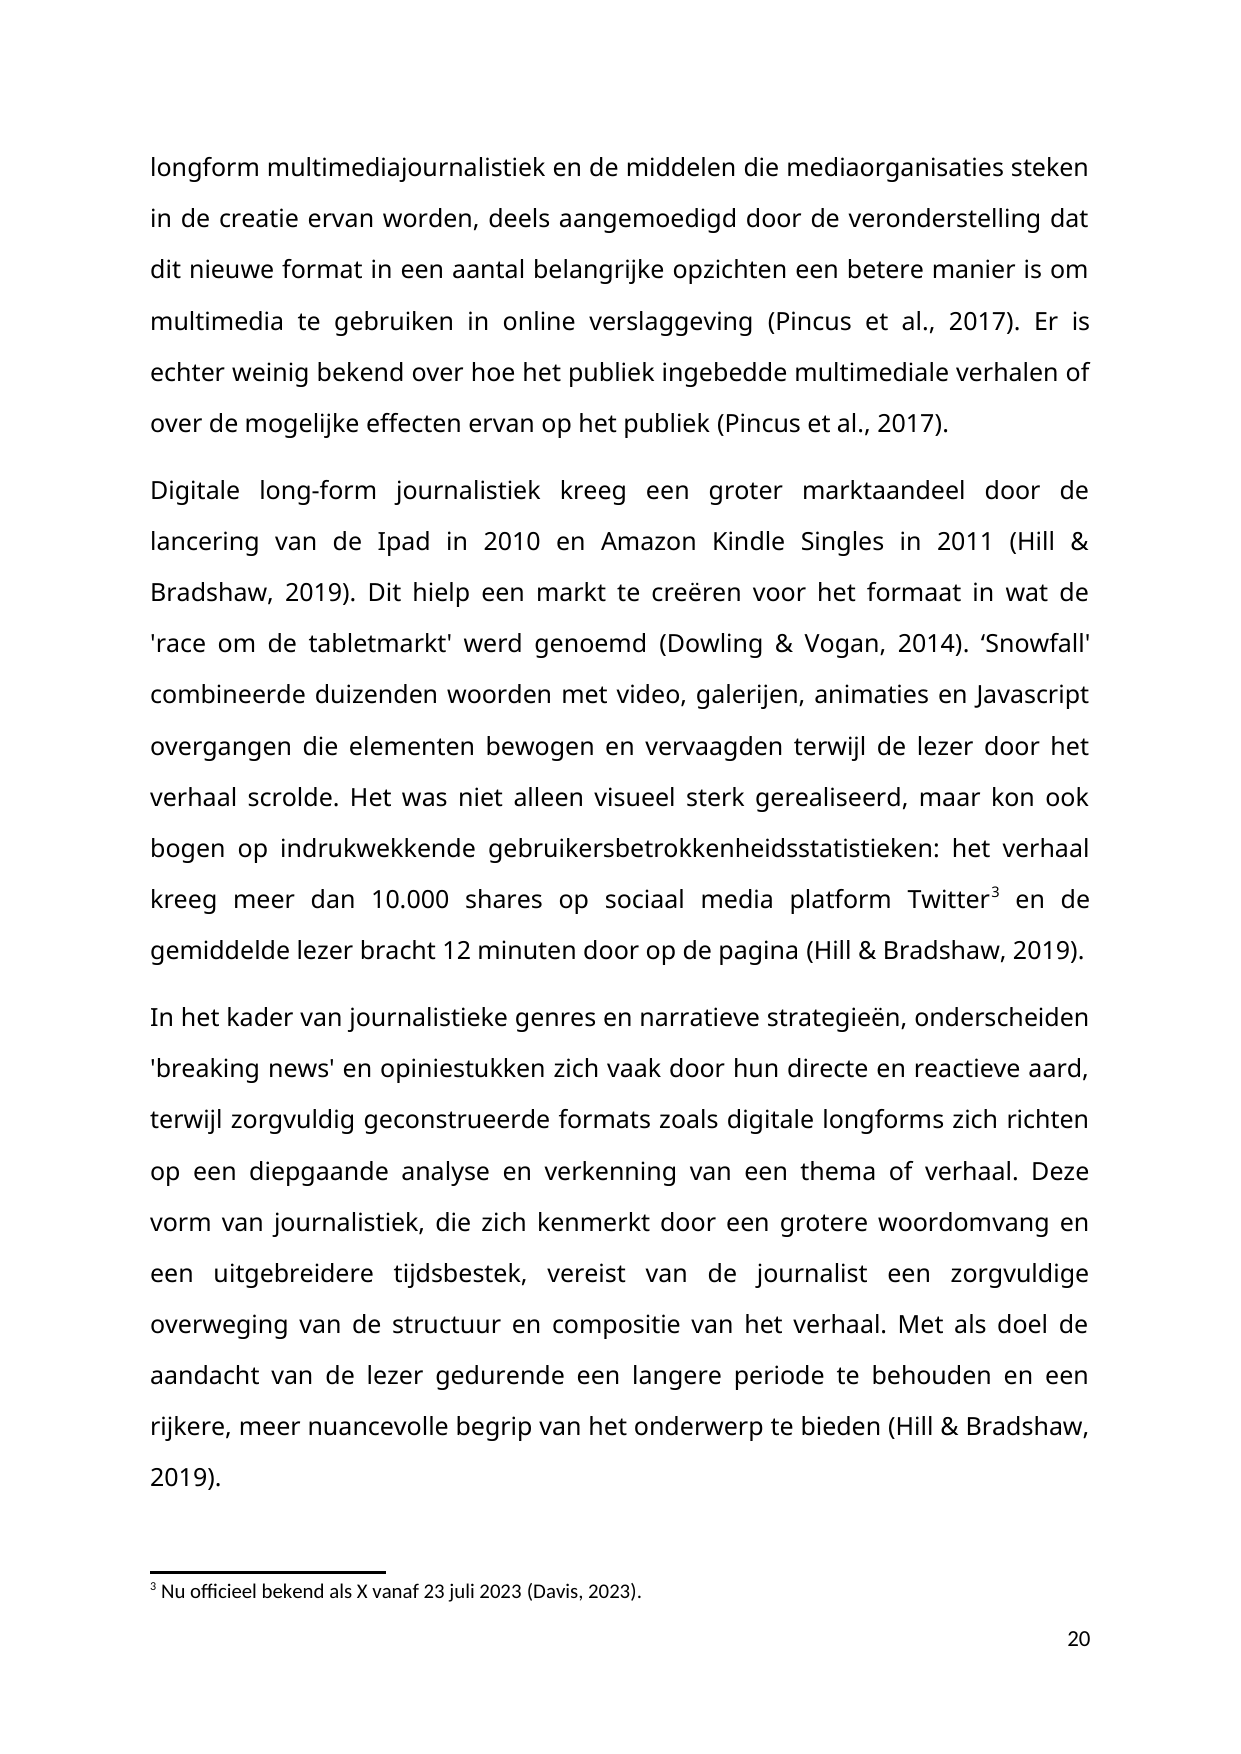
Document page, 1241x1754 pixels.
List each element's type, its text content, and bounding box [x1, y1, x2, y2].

text In het kader van journalistieke genres en narratieve strategieën, onderscheiden 'breaking news' en opiniestukken zich vaak door hun directe en reactieve aard, terwijl zorgvuldig geconstrueerde formats zoals digitale longforms zich richten op een diepgaande analyse en verkenning van een thema of verhaal. Deze vorm van journalistiek, die zich kenmerkt door een grotere woordomvang en een uitgebreidere tijdsbestek, vereist van de journalist een zorgvuldige overweging van de structuur en compositie van het verhaal. Met als doel de aandacht van de lezer gedurende een langere periode te behouden en een rijkere, meer nuancevolle begrip van het onderwerp te bieden (Hill & Bradshaw, 2019). [150, 1000, 1090, 1493]
text Digitale long-form journalistiek kreeg een groter marktaandeel door de lancering van de Ipad in 2010 en Amazon Kindle Singles in 2011 (Hill & Bradshaw, 2019). Dit hielp een markt te creëren voor het formaat in wat de 'race om de tabletmarkt' werd genoemd (Dowling & Vogan, 2014). ‘Snowfall' combineerde duizenden woorden met video, galerijen, animaties en Javascript overgangen die elementen bewogen en vervaagden terwijl de lezer door het verhaal scrolde. Het was niet alleen visueel sterk gerealiseerd, maar kon ook bogen op indrukwekkende gebruikersbetrokkenheidsstatistieken: het verhaal kreeg meer dan 10.000 shares op sociaal media platform Twitter en de gemiddelde lezer bracht 12 minuten door op de pagina (Hill & Bradshaw, 2019). [150, 473, 1090, 966]
